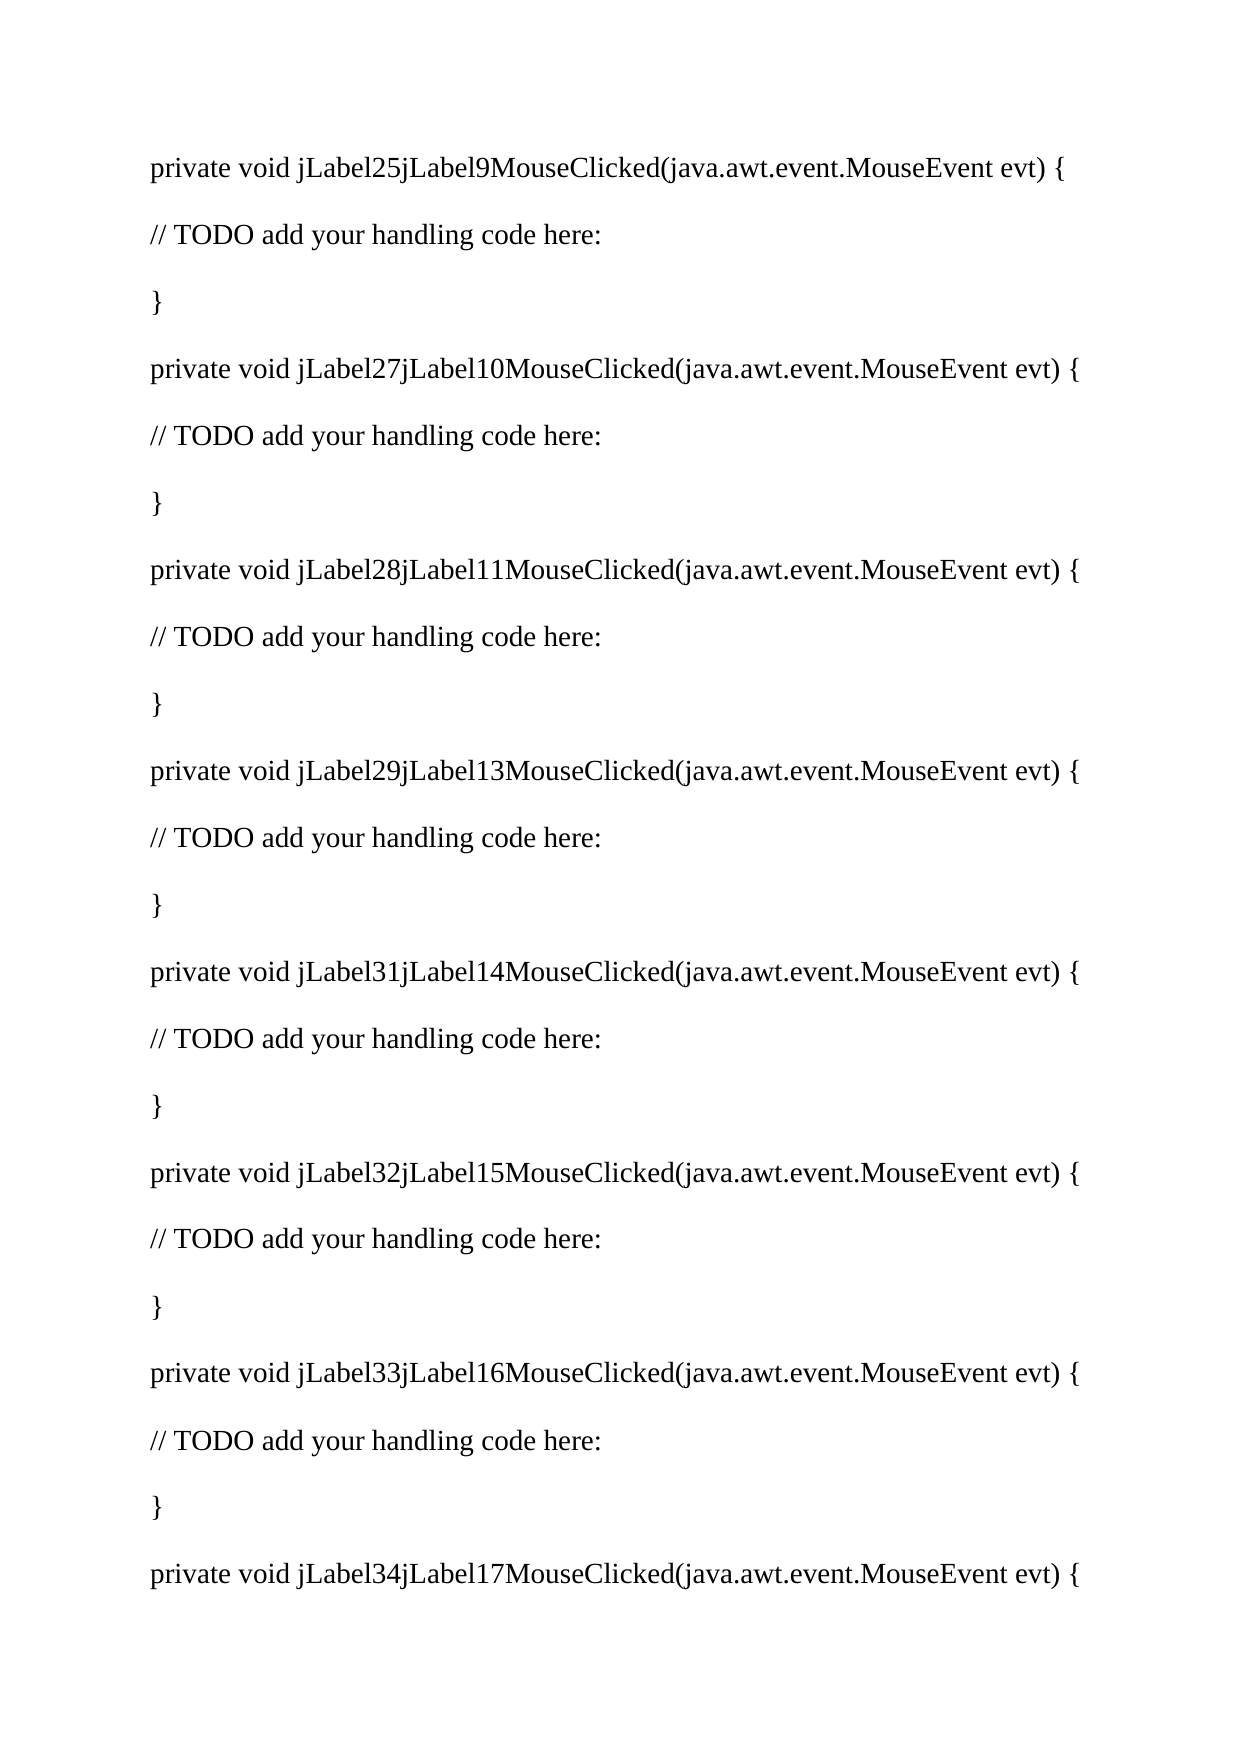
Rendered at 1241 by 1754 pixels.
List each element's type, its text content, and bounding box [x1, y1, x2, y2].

text private void jLabel29jLabel13MouseClicked(java.awt.event.MouseEvent evt) { [150, 753, 1090, 786]
text } [150, 485, 1090, 518]
text } [150, 1289, 1090, 1322]
text } [150, 284, 1090, 317]
text private void jLabel25jLabel9MouseClicked(java.awt.event.MouseEvent evt) { [150, 150, 1090, 183]
text // TODO add your handling code here: [150, 1423, 1090, 1456]
text } [150, 887, 1090, 920]
text // TODO add your handling code here: [150, 217, 1090, 251]
text } [150, 686, 1090, 719]
text private void jLabel34jLabel17MouseClicked(java.awt.event.MouseEvent evt) { [150, 1557, 1090, 1590]
text // TODO add your handling code here: [150, 1222, 1090, 1255]
text // TODO add your handling code here: [150, 1021, 1090, 1054]
text private void jLabel27jLabel10MouseClicked(java.awt.event.MouseEvent evt) { [150, 351, 1090, 384]
text private void jLabel31jLabel14MouseClicked(java.awt.event.MouseEvent evt) { [150, 954, 1090, 987]
text private void jLabel33jLabel16MouseClicked(java.awt.event.MouseEvent evt) { [150, 1356, 1090, 1389]
text } [150, 1088, 1090, 1121]
text // TODO add your handling code here: [150, 619, 1090, 652]
text // TODO add your handling code here: [150, 418, 1090, 451]
text private void jLabel32jLabel15MouseClicked(java.awt.event.MouseEvent evt) { [150, 1155, 1090, 1188]
text private void jLabel28jLabel11MouseClicked(java.awt.event.MouseEvent evt) { [150, 552, 1090, 585]
text // TODO add your handling code here: [150, 820, 1090, 853]
text } [150, 1489, 1090, 1523]
